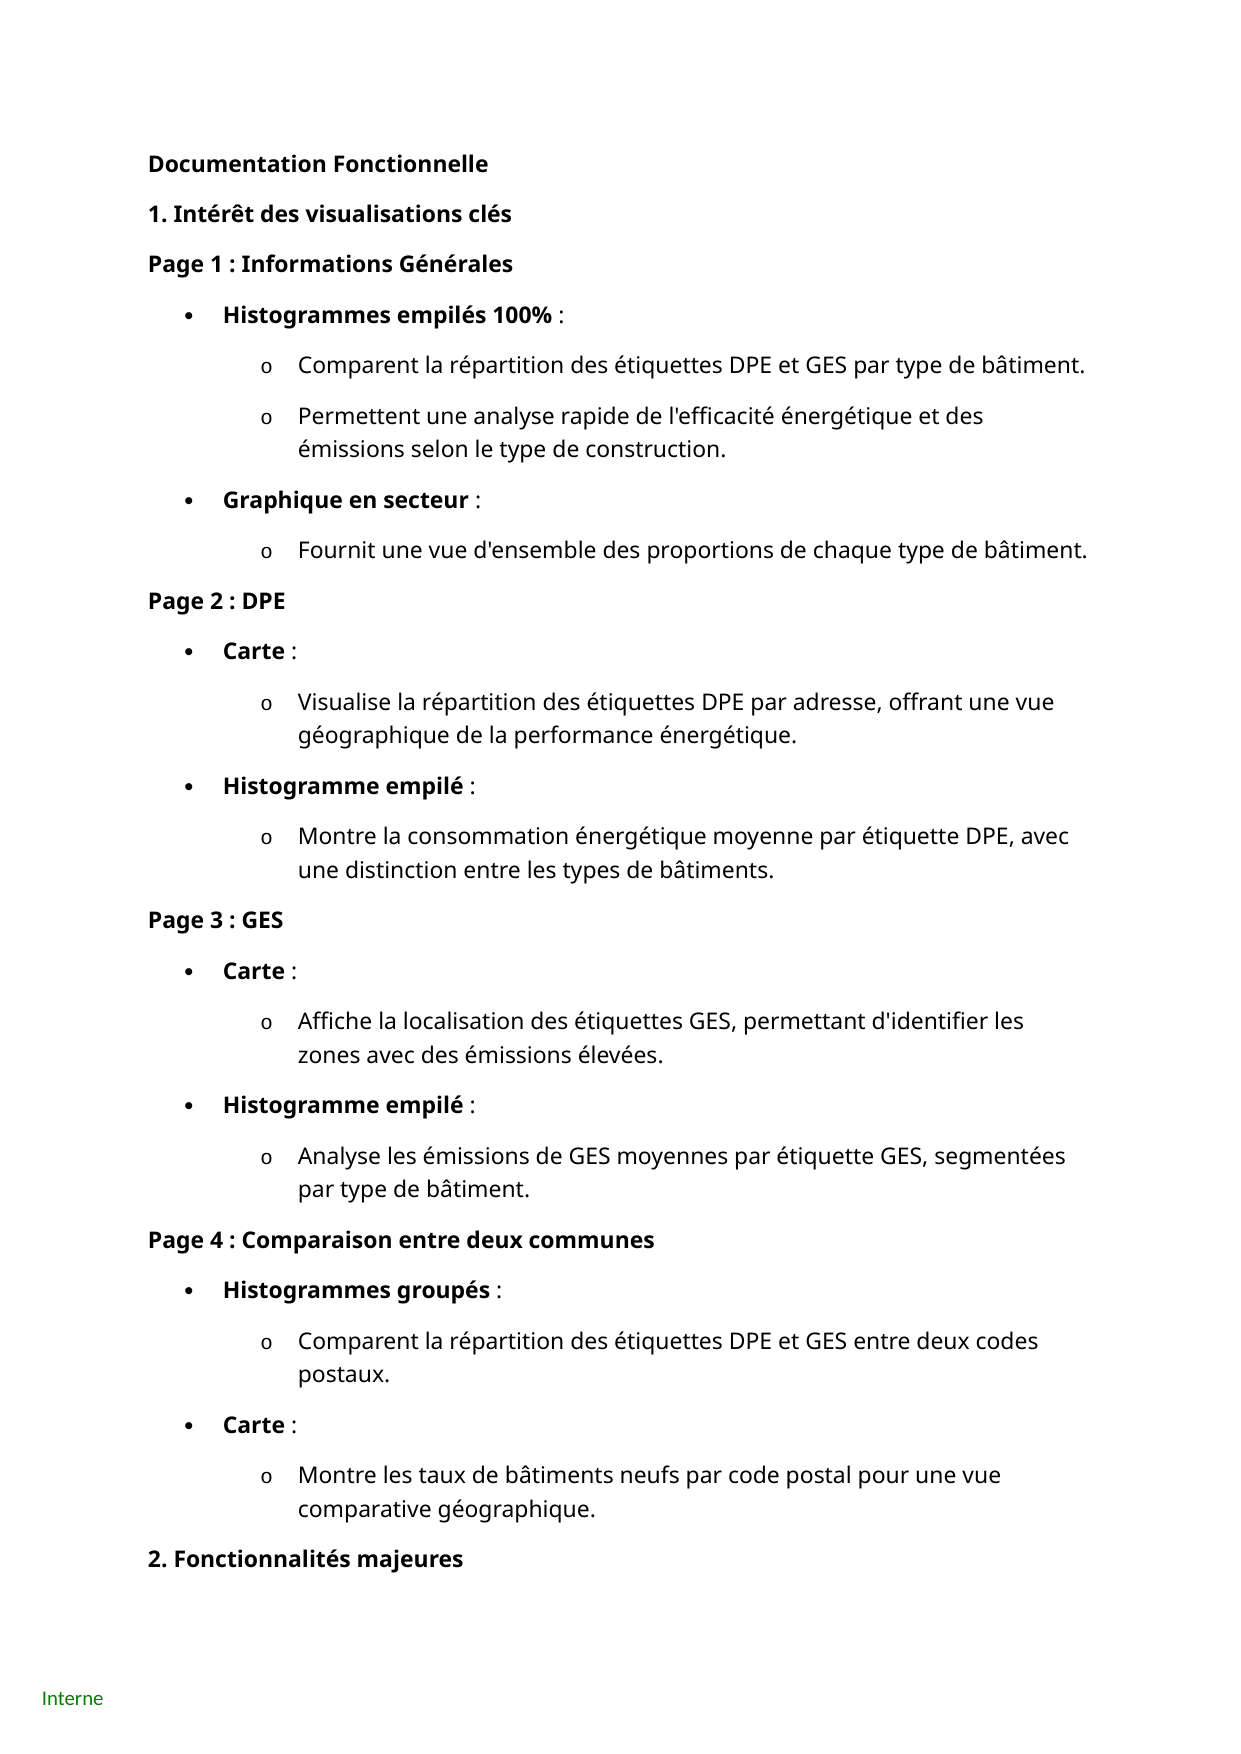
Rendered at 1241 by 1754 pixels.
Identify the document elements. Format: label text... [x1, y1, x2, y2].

list Montre les taux de bâtiments neufs par code postal pour une vue comparative géographique. [260, 1459, 1093, 1524]
text 1. Intérêt des visualisations clés [148, 198, 1093, 229]
list Histogramme empilé : [185, 770, 1093, 801]
list Fournit une vue d'ensemble des proportions de chaque type de bâtiment. [260, 534, 1093, 566]
list Analyse les émissions de GES moyennes par étiquette GES, segmentées par type de bâtiment. [260, 1140, 1093, 1205]
text Page 3 : GES [148, 904, 1093, 936]
list Comparent la répartition des étiquettes DPE et GES entre deux codes postaux. [260, 1325, 1093, 1390]
text Page 4 : Comparaison entre deux communes [148, 1224, 1093, 1255]
list Histogrammes empilés 100% : [185, 299, 1093, 330]
list Histogrammes groupés : [185, 1274, 1093, 1306]
list Affiche la localisation des étiquettes GES, permettant d'identifier les zones avec des émissions élevées. [260, 1005, 1093, 1070]
text 2. Fonctionnalités majeures [148, 1543, 1093, 1575]
text Page 1 : Informations Générales [148, 248, 1093, 280]
text Documentation Fonctionnelle [148, 148, 1093, 179]
list Carte : [185, 1409, 1093, 1440]
list Visualise la répartition des étiquettes DPE par adresse, offrant une vue géographique de la performance énergétique. [260, 686, 1093, 751]
list Carte : [185, 955, 1093, 986]
list Comparent la répartition des étiquettes DPE et GES par type de bâtiment. [260, 349, 1093, 381]
text Page 2 : DPE [148, 585, 1093, 616]
list Permettent une analyse rapide de l'efficacité énergétique et des émissions selon le type de construction. [260, 400, 1093, 465]
list Carte : [185, 635, 1093, 666]
list Histogramme empilé : [185, 1089, 1093, 1121]
list Graphique en secteur : [185, 484, 1093, 515]
list Montre la consommation énergétique moyenne par étiquette DPE, avec une distinction entre les types de bâtiments. [260, 820, 1093, 885]
